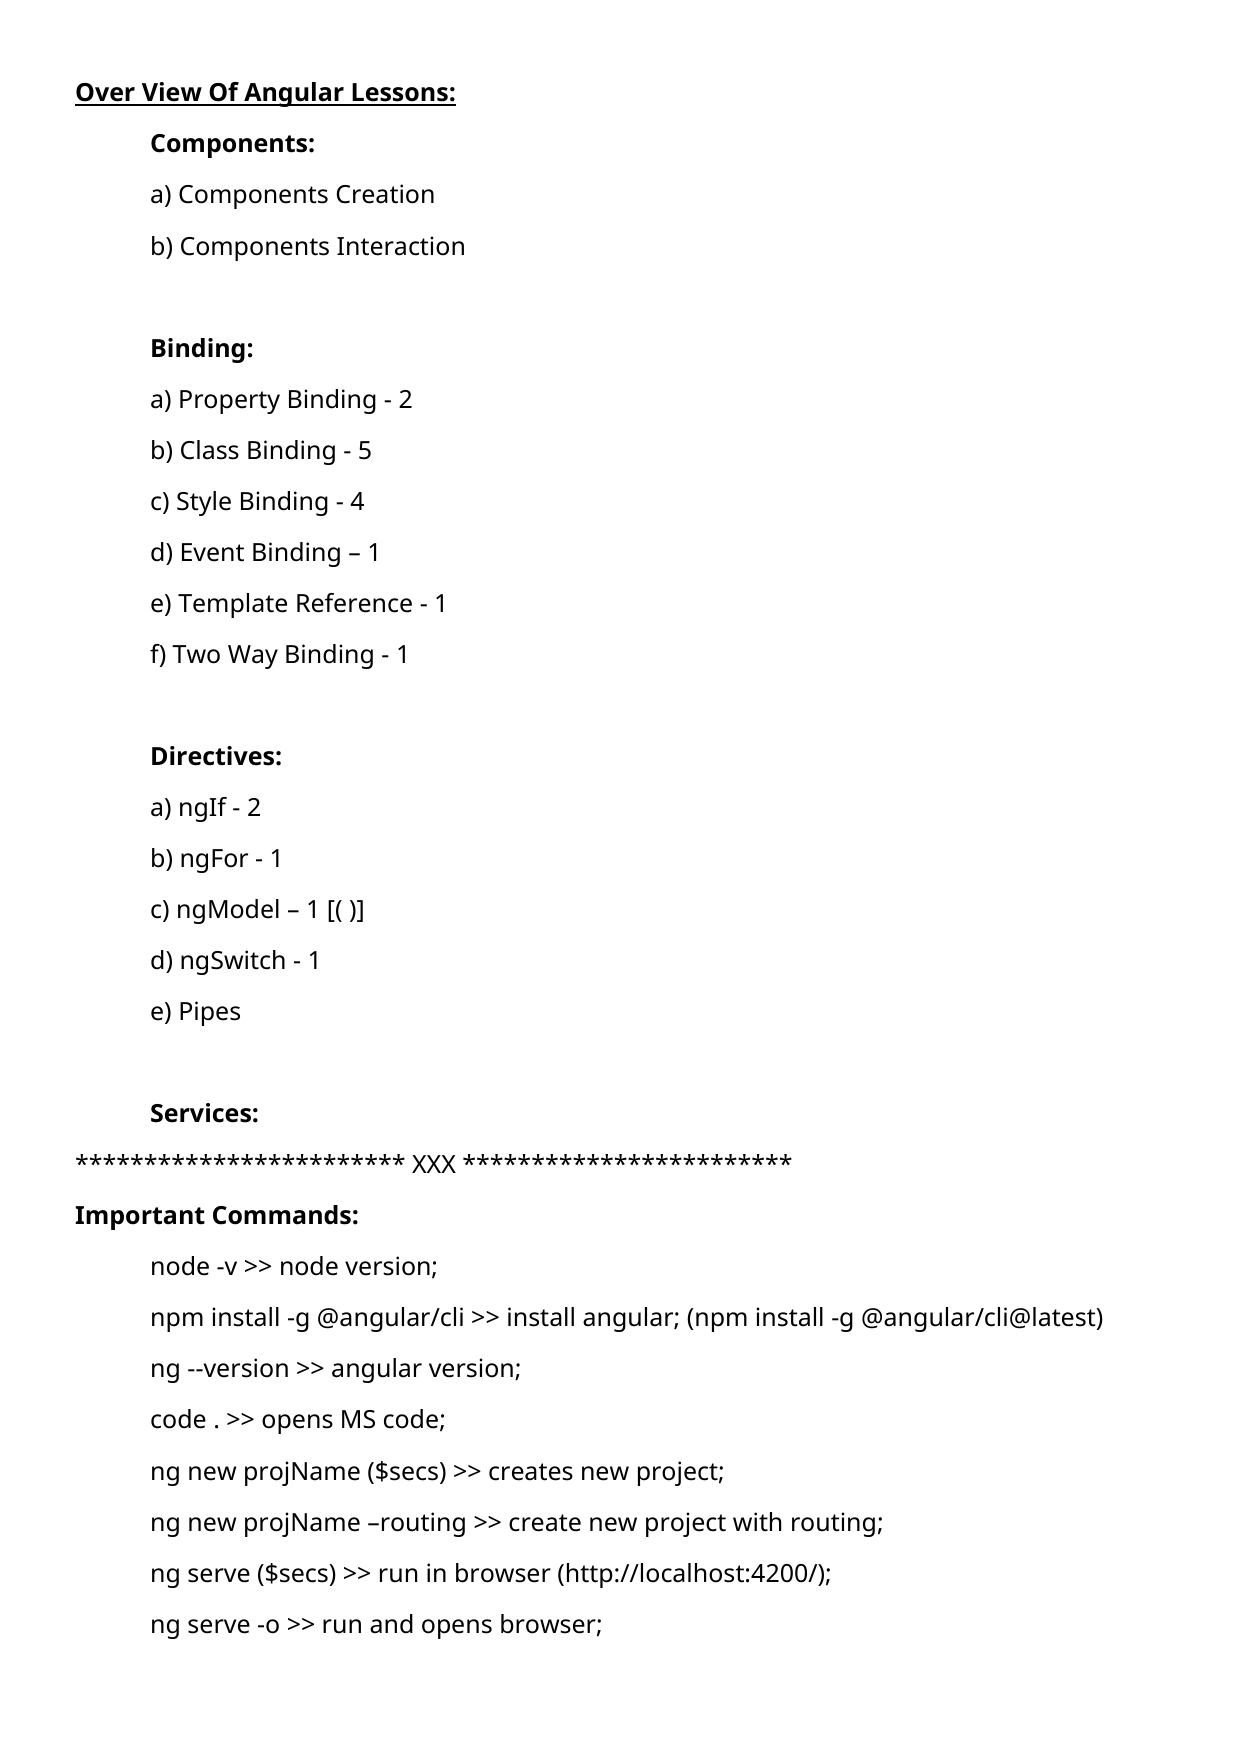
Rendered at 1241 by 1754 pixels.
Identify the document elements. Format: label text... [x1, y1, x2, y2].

text code . >> opens MS code; [150, 1402, 1165, 1436]
text ng serve ($secs) >> run in browser (http://localhost:4200/); [150, 1555, 1165, 1589]
text d) ngSwitch - 1 [150, 943, 1165, 977]
text a) Components Creation [150, 177, 1165, 211]
text ng new projName –routing >> create new project with routing; [150, 1504, 1165, 1538]
text a) ngIf - 2 [150, 789, 1165, 824]
text ng serve -o >> run and opens browser; [150, 1606, 1165, 1640]
text ng new projName ($secs) >> creates new project; [150, 1453, 1165, 1487]
text b) ngFor - 1 [150, 841, 1165, 875]
text Components: [150, 126, 1165, 160]
text Directives: [150, 738, 1165, 773]
text b) Class Binding - 5 [150, 432, 1165, 466]
text Important Commands: [75, 1198, 1165, 1232]
text Binding: [150, 330, 1165, 364]
text a) Property Binding - 2 [150, 381, 1165, 415]
text f) Two Way Binding - 1 [150, 636, 1165, 671]
text c) Style Binding - 4 [150, 483, 1165, 517]
text e) Template Reference - 1 [150, 585, 1165, 619]
text node -v >> node version; [150, 1249, 1165, 1283]
text ************************ XXX ************************ [75, 1147, 1165, 1181]
text c) ngModel – 1 [( )] [150, 892, 1165, 926]
text d) Event Binding – 1 [150, 534, 1165, 568]
text Over View Of Angular Lessons: [75, 75, 1165, 109]
text Services: [75, 1096, 1165, 1130]
text b) Components Interaction [150, 228, 1165, 262]
text e) Pipes [150, 994, 1165, 1028]
text ng --version >> angular version; [150, 1351, 1165, 1385]
text npm install -g @angular/cli >> install angular; (npm install -g @angular/cli@latest) [150, 1300, 1165, 1334]
